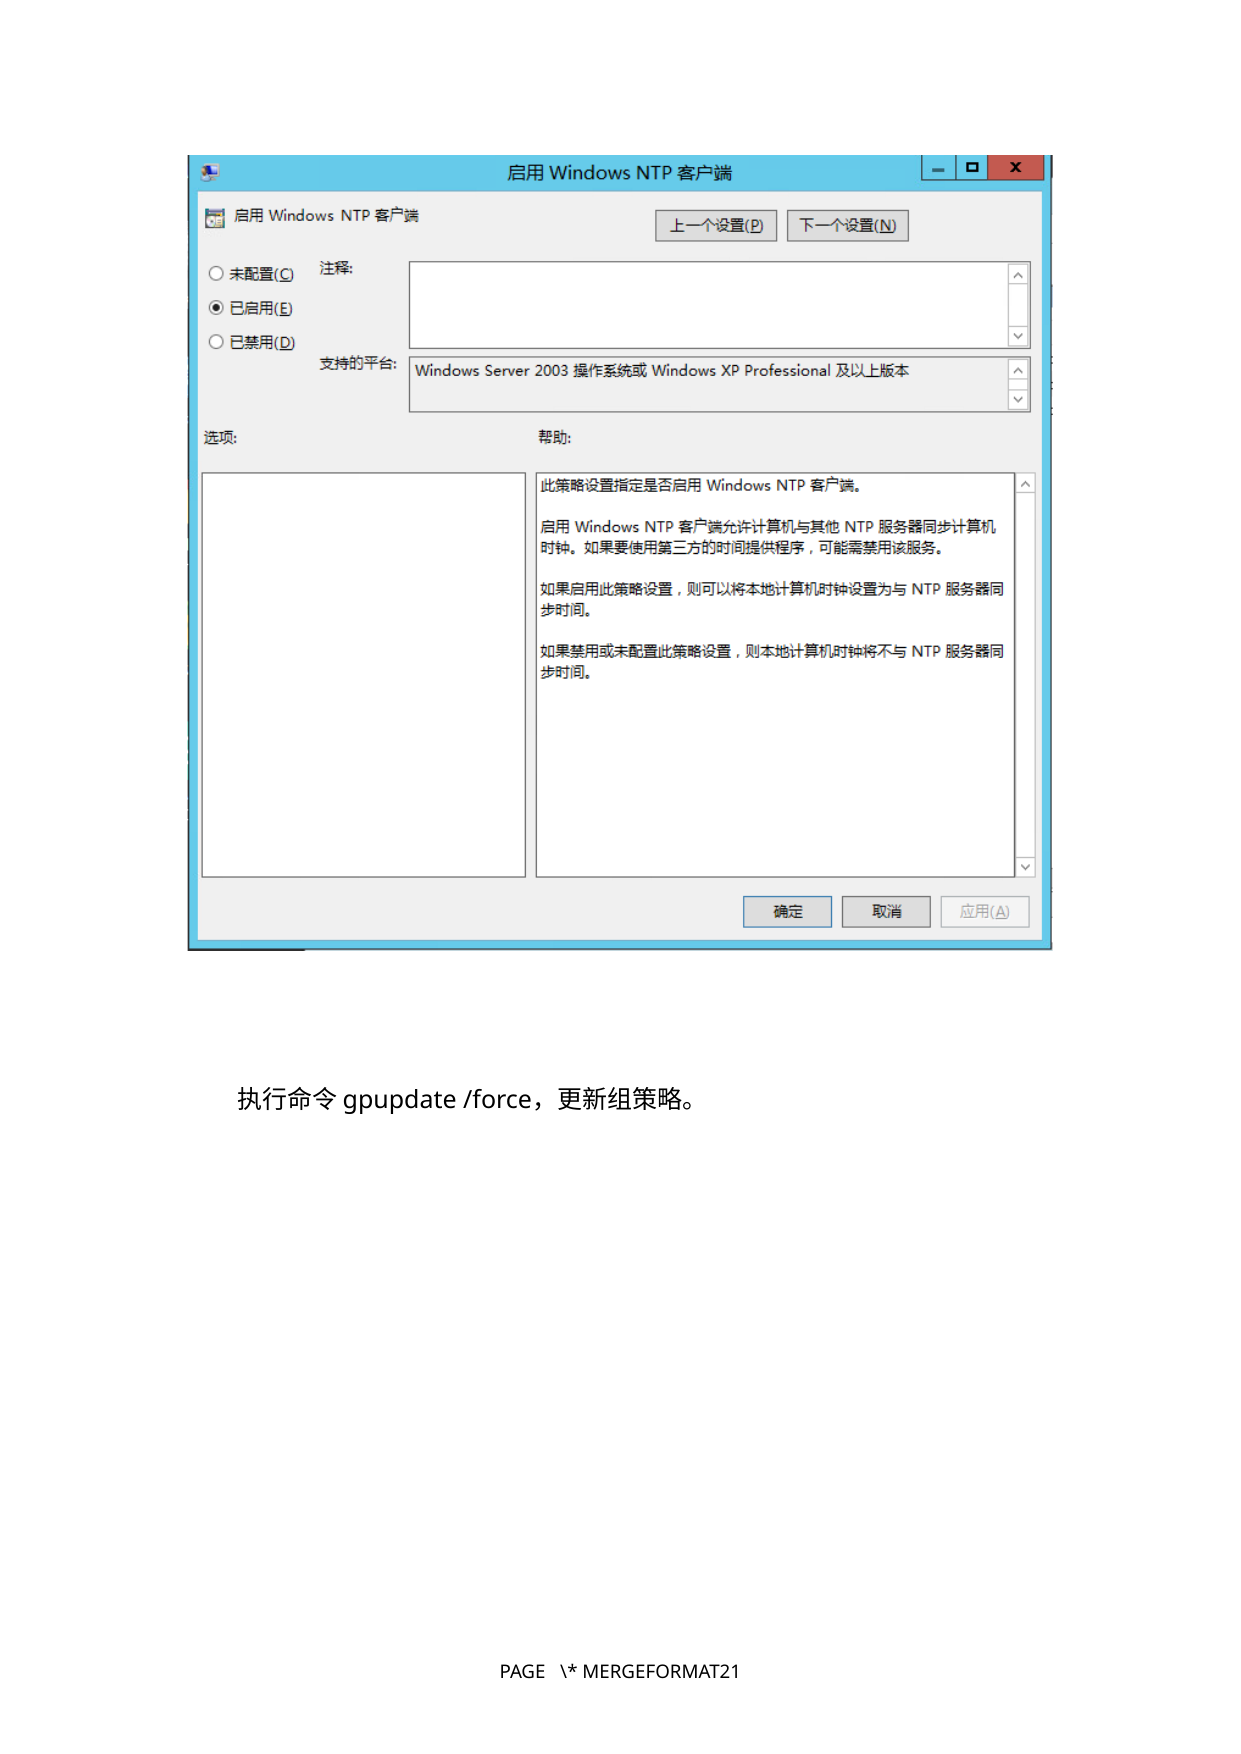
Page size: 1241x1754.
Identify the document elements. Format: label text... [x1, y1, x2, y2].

text 执行命令gpupdate /force，更新组策略。 [187, 1065, 1053, 1130]
picture [187, 155, 1053, 951]
